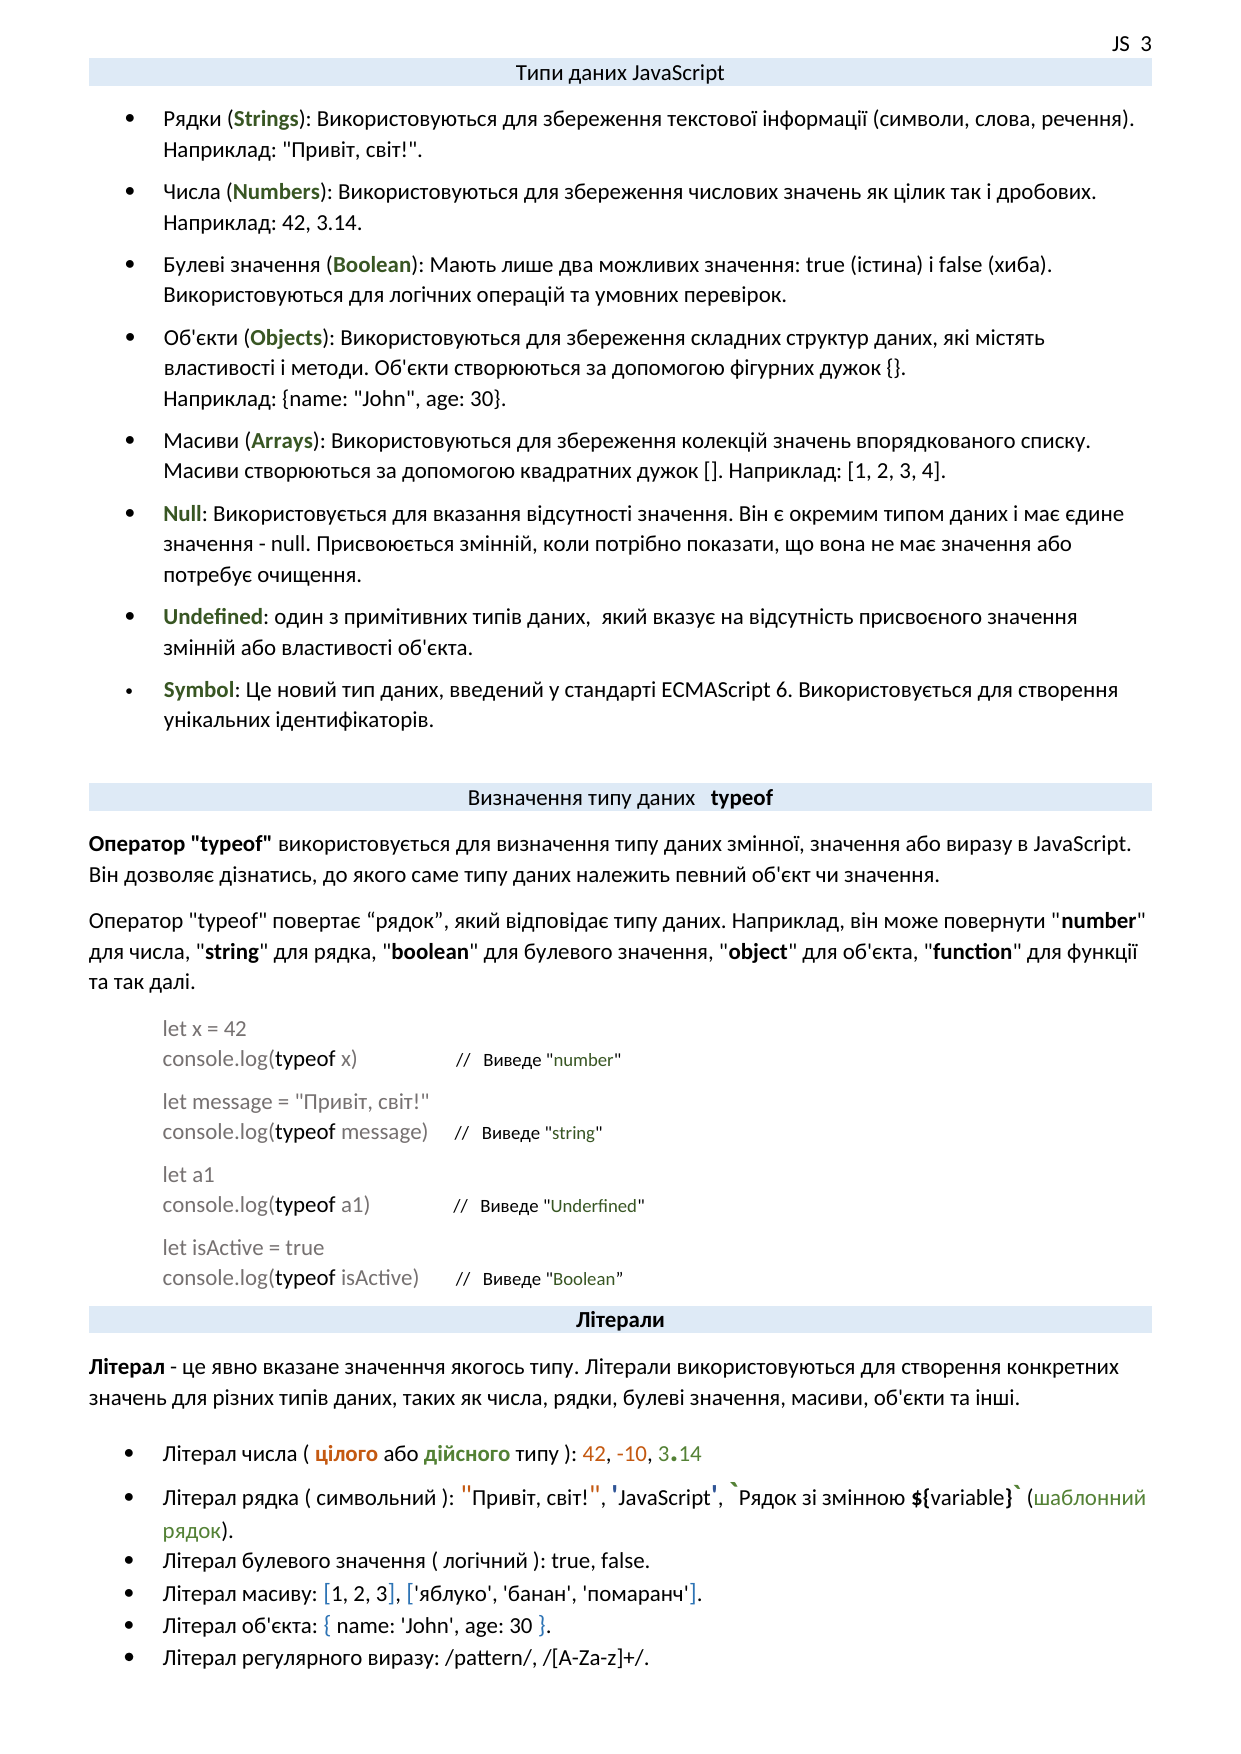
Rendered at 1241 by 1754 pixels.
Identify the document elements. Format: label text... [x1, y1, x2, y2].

list Symbol: Це новий тип даних, введений у стандарті ECMAScript 6. Використовується для створення унікальних ідентифікаторів. Начало формы [126, 675, 1152, 733]
text console.log(typeof x) // Виведе "number" [162, 1044, 1152, 1072]
list Літерал булевого значення ( логічний ): true, false. [125, 1547, 1152, 1574]
list Null: Використовується для вказання відсутності значення. Він є окремим типом даних і має єдине значення - null. Присвоюється змінній, коли потрібно показати, що вона не має значення або потребує очищення. [126, 499, 1152, 588]
list Undefined: один з примітивних типів даних, який вказує на відсутність присвоєного значення змінній або властивості об'єкта. [126, 602, 1152, 661]
text let isActive = true [162, 1233, 1152, 1261]
list Числа (Numbers): Використовуються для збереження числових значень як цілик так і дробових. Наприклад: 42, 3.14. [126, 177, 1152, 236]
text console.log(typeof a1) // Виведе "Underfined" [162, 1190, 1152, 1218]
list Літерал числа ( цілого або дійсного типу ): 42, -10, 3.14 [125, 1429, 1152, 1470]
list Наприклад: {name: "John", age: 30}. [163, 384, 1152, 412]
list Літерал об'єкта: { name: 'John', age: 30 }. [125, 1610, 1152, 1640]
text let a1 [162, 1160, 1152, 1188]
list Об'єкти (Objects): Використовуються для збереження складних структур даних, які містять властивості і методи. Об'єкти створюються за допомогою фігурних дужок {}. [126, 323, 1152, 381]
text Літерал - це явно вказане значеннчя якогось типу. Літерали використовуються для створення конкретних значень для різних типів даних, таких як числа, рядки, булеві значення, масиви, об'єкти та інші. [89, 1352, 1152, 1411]
list Масиви (Arrays): Використовуються для збереження колекцій значень впорядкованого списку. Масиви створюються за допомогою квадратних дужок []. Наприклад: [1, 2, 3, 4]. [126, 426, 1152, 484]
text Типи даних JavaScript [89, 58, 1152, 86]
list Літерал рядка ( символьний ): "Привіт, світ!", 'JavaScript', `Рядок зі змінною ${variable}` (шаблонний рядок). [125, 1473, 1152, 1544]
text console.log(typeof message) // Виведе "string" [162, 1117, 1152, 1145]
text Літерали [89, 1306, 1152, 1333]
list Булеві значення (Boolean): Мають лише два можливих значення: true (істина) і false (хиба). Використовуються для логічних операцій та умовних перевірок. [126, 250, 1152, 308]
list Рядки (Strings): Використовуються для збереження текстової інформації (символи, слова, речення). Наприклад: "Привіт, світ!". [126, 104, 1152, 163]
text Визначення типу даних typeof [89, 783, 1152, 811]
list Літерал масиву: [1, 2, 3], ['яблуко', 'банан', 'помаранч']. [125, 1577, 1152, 1607]
text Оператор "typeof" використовується для визначення типу даних змінної, значення або виразу в JavaScript. Він дозволяє дізнатись, до якого саме типу даних належить певний об'єкт чи значення. [89, 829, 1152, 888]
text let message = "Привіт, світ!" [162, 1087, 1152, 1115]
text let x = 42 [162, 1014, 1152, 1042]
list Літерал регулярного виразу: /pattern/, /[A-Za-z]+/. [125, 1643, 1152, 1671]
text console.log(typeof isActive) // Виведе "Boolean” [162, 1263, 1152, 1291]
text Оператор "typeof" повертає “рядок”, який відповідає типу даних. Наприклад, він може повернути "number" для числа, "string" для рядка, "boolean" для булевого значення, "object" для об'єкта, "function" для функції та так далі. [89, 907, 1152, 995]
